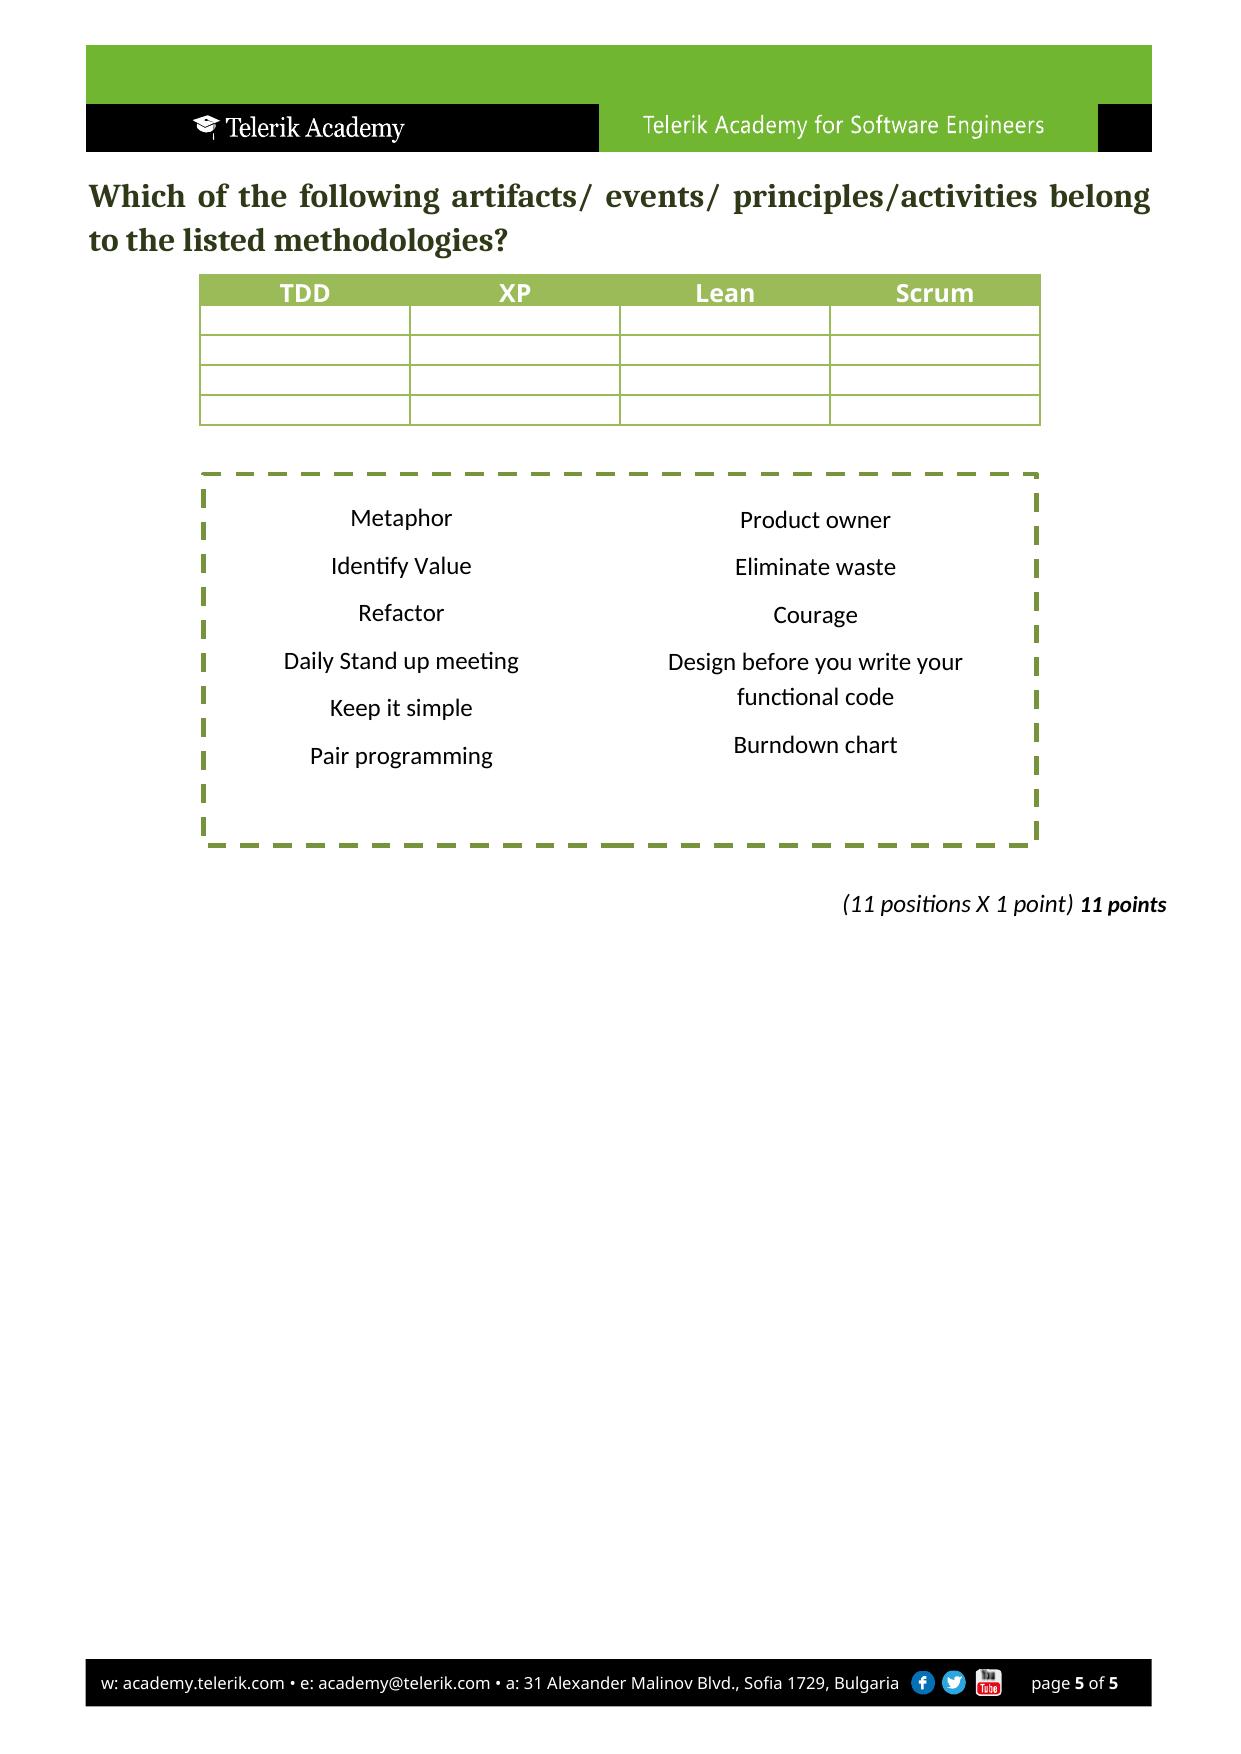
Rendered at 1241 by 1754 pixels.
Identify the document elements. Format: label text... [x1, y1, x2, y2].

table_header Lean [621, 276, 829, 304]
table_header Scrum [831, 276, 1039, 304]
table_cell [831, 336, 1039, 364]
table_cell [201, 306, 409, 334]
table_cell [621, 336, 829, 364]
table_cell [411, 396, 619, 424]
table_cell [411, 336, 619, 364]
text (11 positions X 1 point) 11 points [89, 888, 1166, 918]
table_header TDD [201, 276, 409, 304]
table_cell [621, 366, 829, 394]
table_cell [201, 396, 409, 424]
table_cell [411, 366, 619, 394]
table_header XP [411, 276, 619, 304]
table_cell [201, 336, 409, 364]
table_cell [831, 366, 1039, 394]
table_cell [201, 366, 409, 394]
table_cell [411, 306, 619, 334]
table_cell [621, 306, 829, 334]
subtitle Which of the following artifacts/ events/ principles/activities belong to the listed methodologies? [89, 177, 1152, 259]
table_cell [621, 396, 829, 424]
table_cell [831, 396, 1039, 424]
table_cell [831, 306, 1039, 334]
